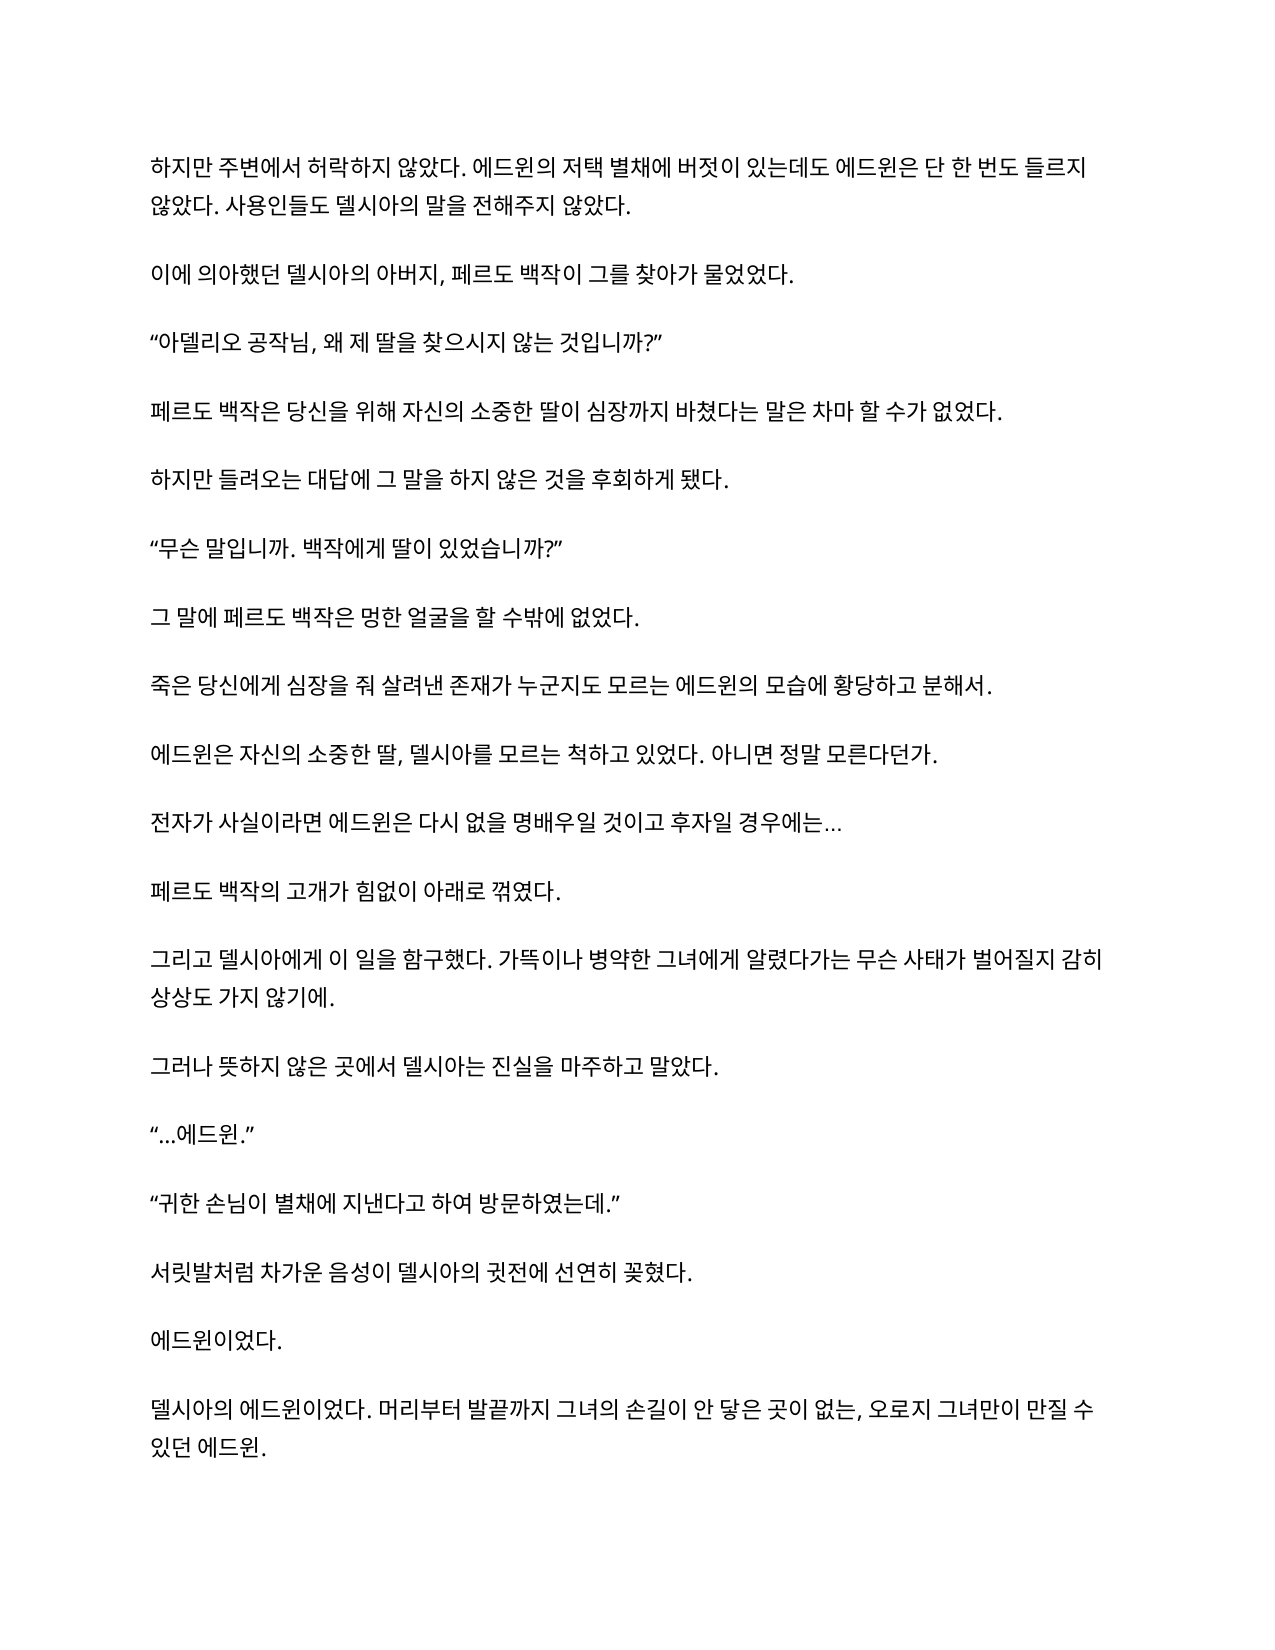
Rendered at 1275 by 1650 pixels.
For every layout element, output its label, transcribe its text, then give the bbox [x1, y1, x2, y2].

text “아델리오 공작님, 왜 제 딸을 찾으시지 않는 것입니까?” [150, 325, 1125, 359]
text 페르도 백작의 고개가 힘없이 아래로 꺾였다. [150, 873, 1125, 907]
text 그러나 뜻하지 않은 곳에서 델시아는 진실을 마주하고 말았다. [150, 1049, 1125, 1082]
text 에드윈은 자신의 소중한 딸, 델시아를 모르는 척하고 있었다. 아니면 정말 모른다던가. [150, 737, 1125, 770]
text 서릿발처럼 차가운 음성이 델시아의 귓전에 선연히 꽂혔다. [150, 1254, 1125, 1288]
text 전자가 사실이라면 에드윈은 다시 없을 명배우일 것이고 후자일 경우에는... [150, 805, 1125, 838]
text 델시아의 에드윈이었다. 머리부터 발끝까지 그녀의 손길이 안 닿은 곳이 없는, 오로지 그녀만이 만질 수 있던 에드윈. [150, 1391, 1125, 1463]
text 이에 의아했던 델시아의 아버지, 페르도 백작이 그를 찾아가 물었었다. [150, 257, 1125, 290]
text “…에드윈.” [150, 1117, 1125, 1151]
text 그리고 델시아에게 이 일을 함구했다. 가뜩이나 병약한 그녀에게 알렸다가는 무슨 사태가 벌어질지 감히 상상도 가지 않기에. [150, 942, 1125, 1013]
text 페르도 백작은 당신을 위해 자신의 소중한 딸이 심장까지 바쳤다는 말은 차마 할 수가 없었다. [150, 394, 1125, 427]
text “귀한 손님이 별채에 지낸다고 하여 방문하였는데.” [150, 1186, 1125, 1219]
text “무슨 말입니까. 백작에게 딸이 있었습니까?” [150, 531, 1125, 564]
text 하지만 들려오는 대답에 그 말을 하지 않은 것을 후회하게 됐다. [150, 462, 1125, 496]
text 하지만 주변에서 허락하지 않았다. 에드윈의 저택 별채에 버젓이 있는데도 에드윈은 단 한 번도 들르지 않았다. 사용인들도 델시아의 말을 전해주지 않았다. [150, 150, 1125, 222]
text 에드윈이었다. [150, 1323, 1125, 1356]
text 죽은 당신에게 심장을 줘 살려낸 존재가 누군지도 모르는 에드윈의 모습에 황당하고 분해서. [150, 668, 1125, 701]
text 그 말에 페르도 백작은 멍한 얼굴을 할 수밖에 없었다. [150, 599, 1125, 633]
